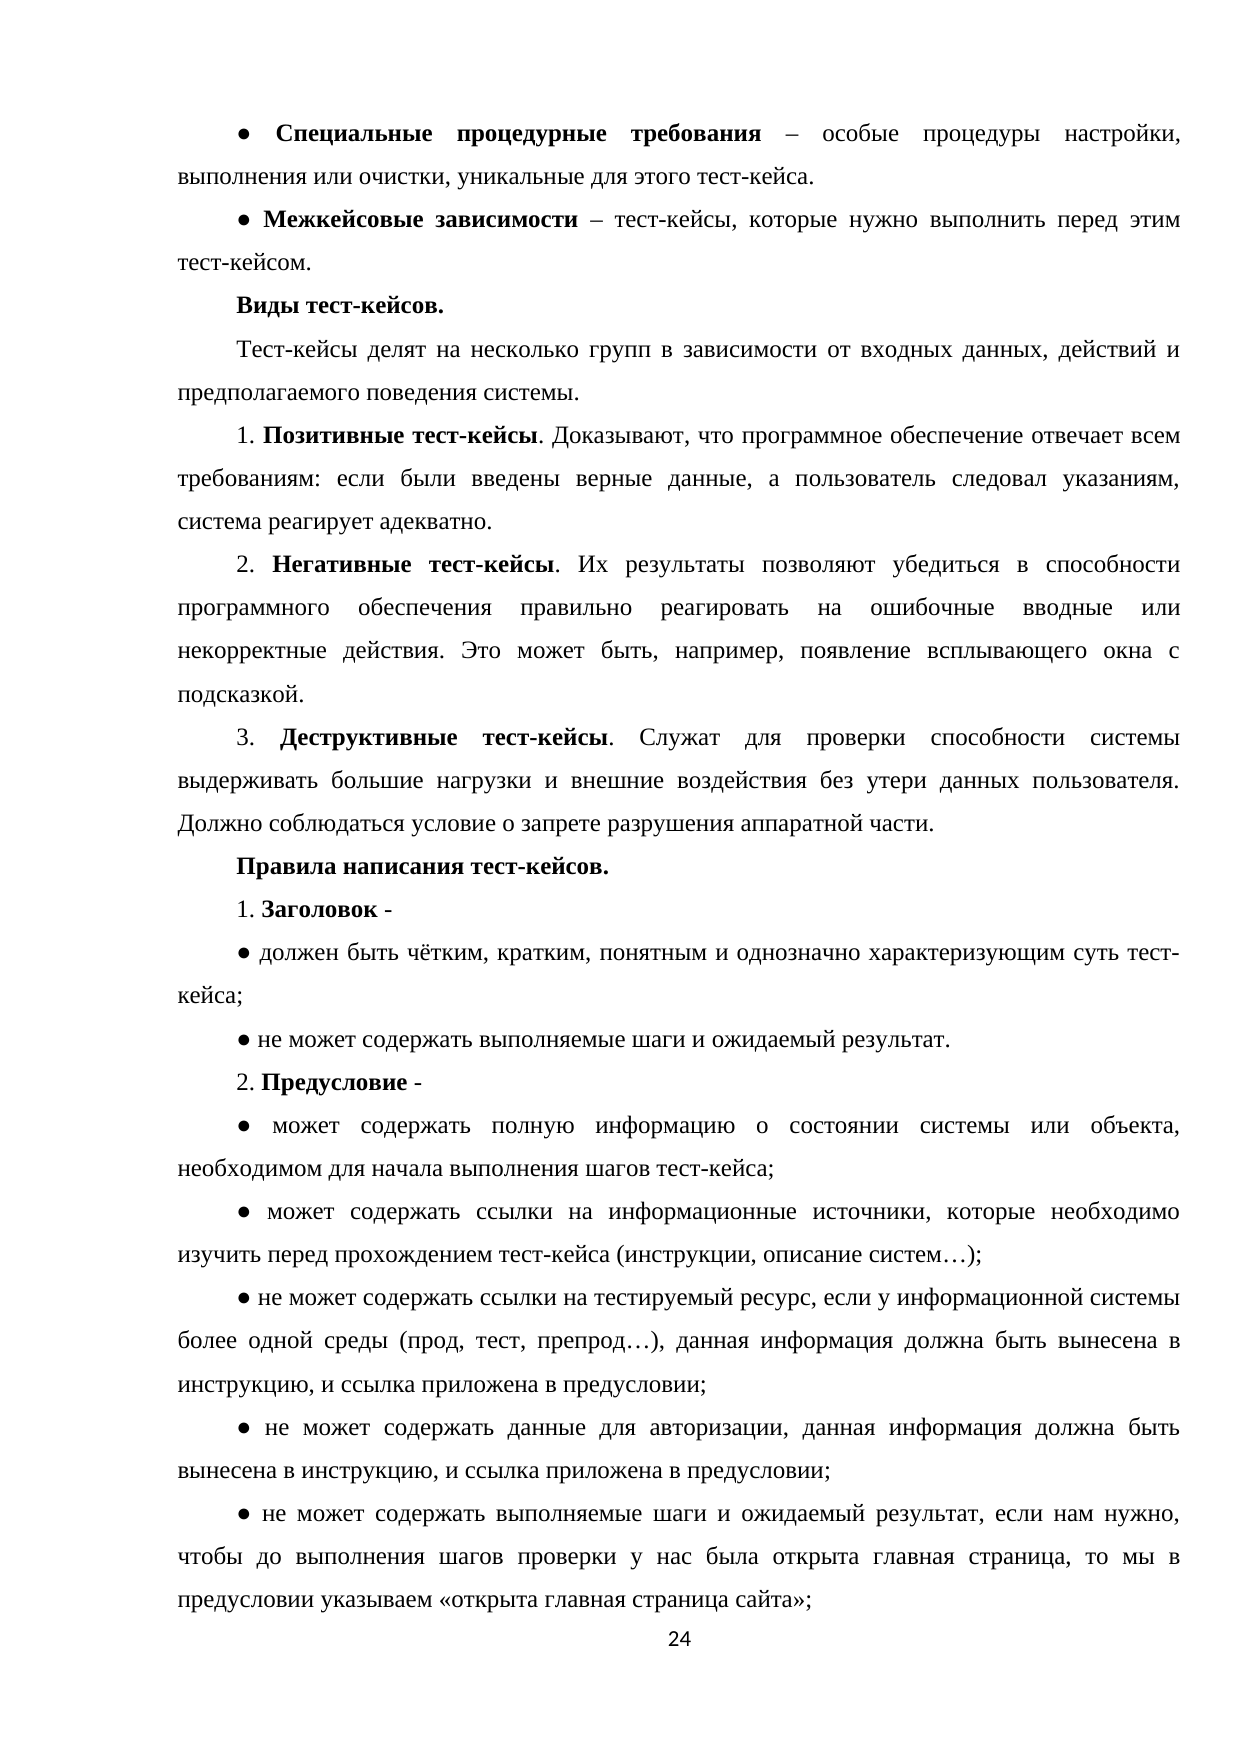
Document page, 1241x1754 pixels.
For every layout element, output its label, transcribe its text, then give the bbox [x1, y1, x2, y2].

text ● Межкейсовые зависимости – тест-кейсы, которые нужно выполнить перед этим тест-кейсом. [177, 204, 1181, 276]
text ● Специальные процедурные требования – особые процедуры настройки, выполнения или очистки, уникальные для этого тест-кейса. [177, 118, 1181, 190]
text 3. Деструктивные тест-кейсы. Служат для проверки способности системы выдерживать большие нагрузки и внешние воздействия без утери данных пользователя. Должно соблюдаться условие о запрете разрушения аппаратной части. [177, 722, 1181, 837]
text 1. Позитивные тест-кейсы. Доказывают, что программное обеспечение отвечает всем требованиям: если были введены верные данные, а пользователь следовал указаниям, система реагирует адекватно. [177, 420, 1181, 535]
text ● может содержать ссылки на информационные источники, которые необходимо изучить перед прохождением тест-кейса (инструкции, описание систем…); [177, 1196, 1181, 1268]
text 1. Заголовок - [177, 894, 1181, 923]
text Тест-кейсы делят на несколько групп в зависимости от входных данных, действий и предполагаемого поведения системы. [177, 334, 1181, 406]
text ● не может содержать выполняемые шаги и ожидаемый результат. [177, 1024, 1181, 1052]
text 2. Негативные тест-кейсы. Их результаты позволяют убедиться в способности программного обеспечения правильно реагировать на ошибочные вводные или некорректные действия. Это может быть, например, появление всплывающего окна с подсказкой. [177, 549, 1181, 707]
text ● должен быть чётким, кратким, понятным и однозначно характеризующим суть тест-кейса; [177, 937, 1181, 1009]
text ● может содержать полную информацию о состоянии системы или объекта, необходимом для начала выполнения шагов тест-кейса; [177, 1110, 1181, 1182]
text Виды тест-кейсов. [177, 291, 1181, 319]
text 2. Предусловие - [177, 1067, 1181, 1096]
text ● не может содержать ссылки на тестируемый ресурс, если у информационной системы более одной среды (прод, тест, препрод…), данная информация должна быть вынесена в инструкцию, и ссылка приложена в предусловии; [177, 1282, 1181, 1397]
text Правила написания тест-кейсов. [177, 851, 1181, 880]
text ● не может содержать данные для авторизации, данная информация должна быть вынесена в инструкцию, и ссылка приложена в предусловии; [177, 1412, 1181, 1484]
